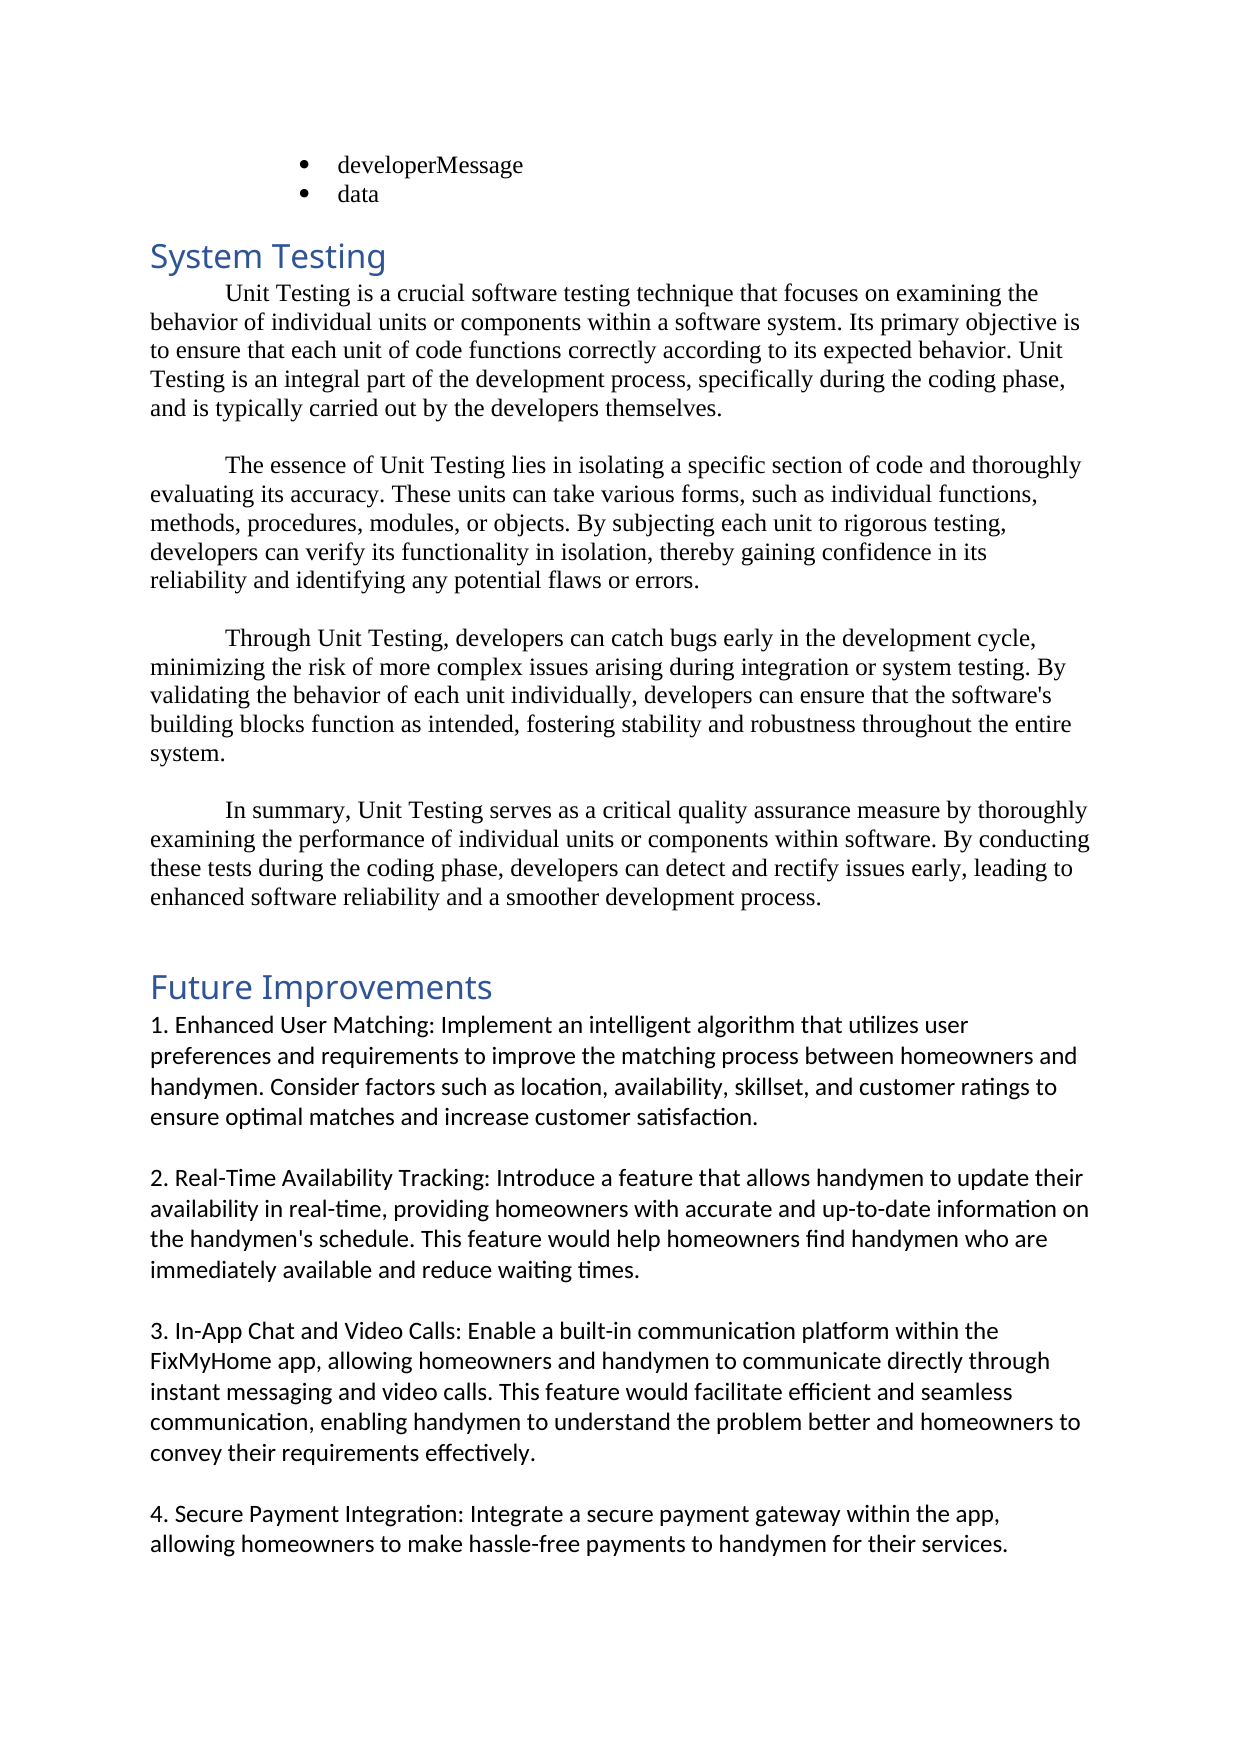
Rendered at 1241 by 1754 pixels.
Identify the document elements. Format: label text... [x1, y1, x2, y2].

text 3. In-App Chat and Video Calls: Enable a built-in communication platform within the FixMyHome app, allowing homeowners and handymen to communicate directly through instant messaging and video calls. This feature would facilitate efficient and seamless communication, enabling handymen to understand the problem better and homeowners to convey their requirements effectively. [150, 1315, 1090, 1467]
text 1. Enhanced User Matching: Implement an intelligent algorithm that utilizes user preferences and requirements to improve the matching process between homeowners and handymen. Consider factors such as location, availability, skillset, and customer ratings to ensure optimal matches and increase customer satisfaction. [150, 1009, 1090, 1132]
text The essence of Unit Testing lies in isolating a specific section of code and thoroughly evaluating its accuracy. These units can take various forms, such as individual functions, methods, procedures, modules, or objects. By subjecting each unit to rigorous testing, developers can verify its functionality in isolation, thereby gaining confidence in its reliability and identifying any potential flaws or errors. [150, 450, 1090, 594]
list data [300, 179, 1090, 207]
text In summary, Unit Testing serves as a critical quality assurance measure by thoroughly examining the performance of individual units or components within software. By conducting these tests during the coding phase, developers can detect and rectify issues early, leading to enhanced software reliability and a smoother development process. [150, 795, 1090, 910]
text 2. Real-Time Availability Tracking: Introduce a feature that allows handymen to update their availability in real-time, providing homeowners with accurate and up-to-date information on the handymen's schedule. This feature would help homeowners find handymen who are immediately available and reduce waiting times. [150, 1162, 1090, 1284]
list developerMessage [300, 150, 1090, 179]
subtitle System Testing [150, 232, 1090, 278]
subtitle Future Improvements [150, 964, 1090, 1009]
text Unit Testing is a crucial software testing technique that focuses on examining the behavior of individual units or components within a software system. Its primary objective is to ensure that each unit of code functions correctly according to its expected behavior. Unit Testing is an integral part of the development process, specifically during the coding phase, and is typically carried out by the developers themselves. [150, 278, 1090, 422]
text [150, 1498, 1090, 1559]
text Through Unit Testing, developers can catch bugs early in the development cycle, minimizing the risk of more complex issues arising during integration or system testing. By validating the behavior of each unit individually, developers can ensure that the software's building blocks function as intended, fostering stability and robustness throughout the entire system. [150, 623, 1090, 767]
